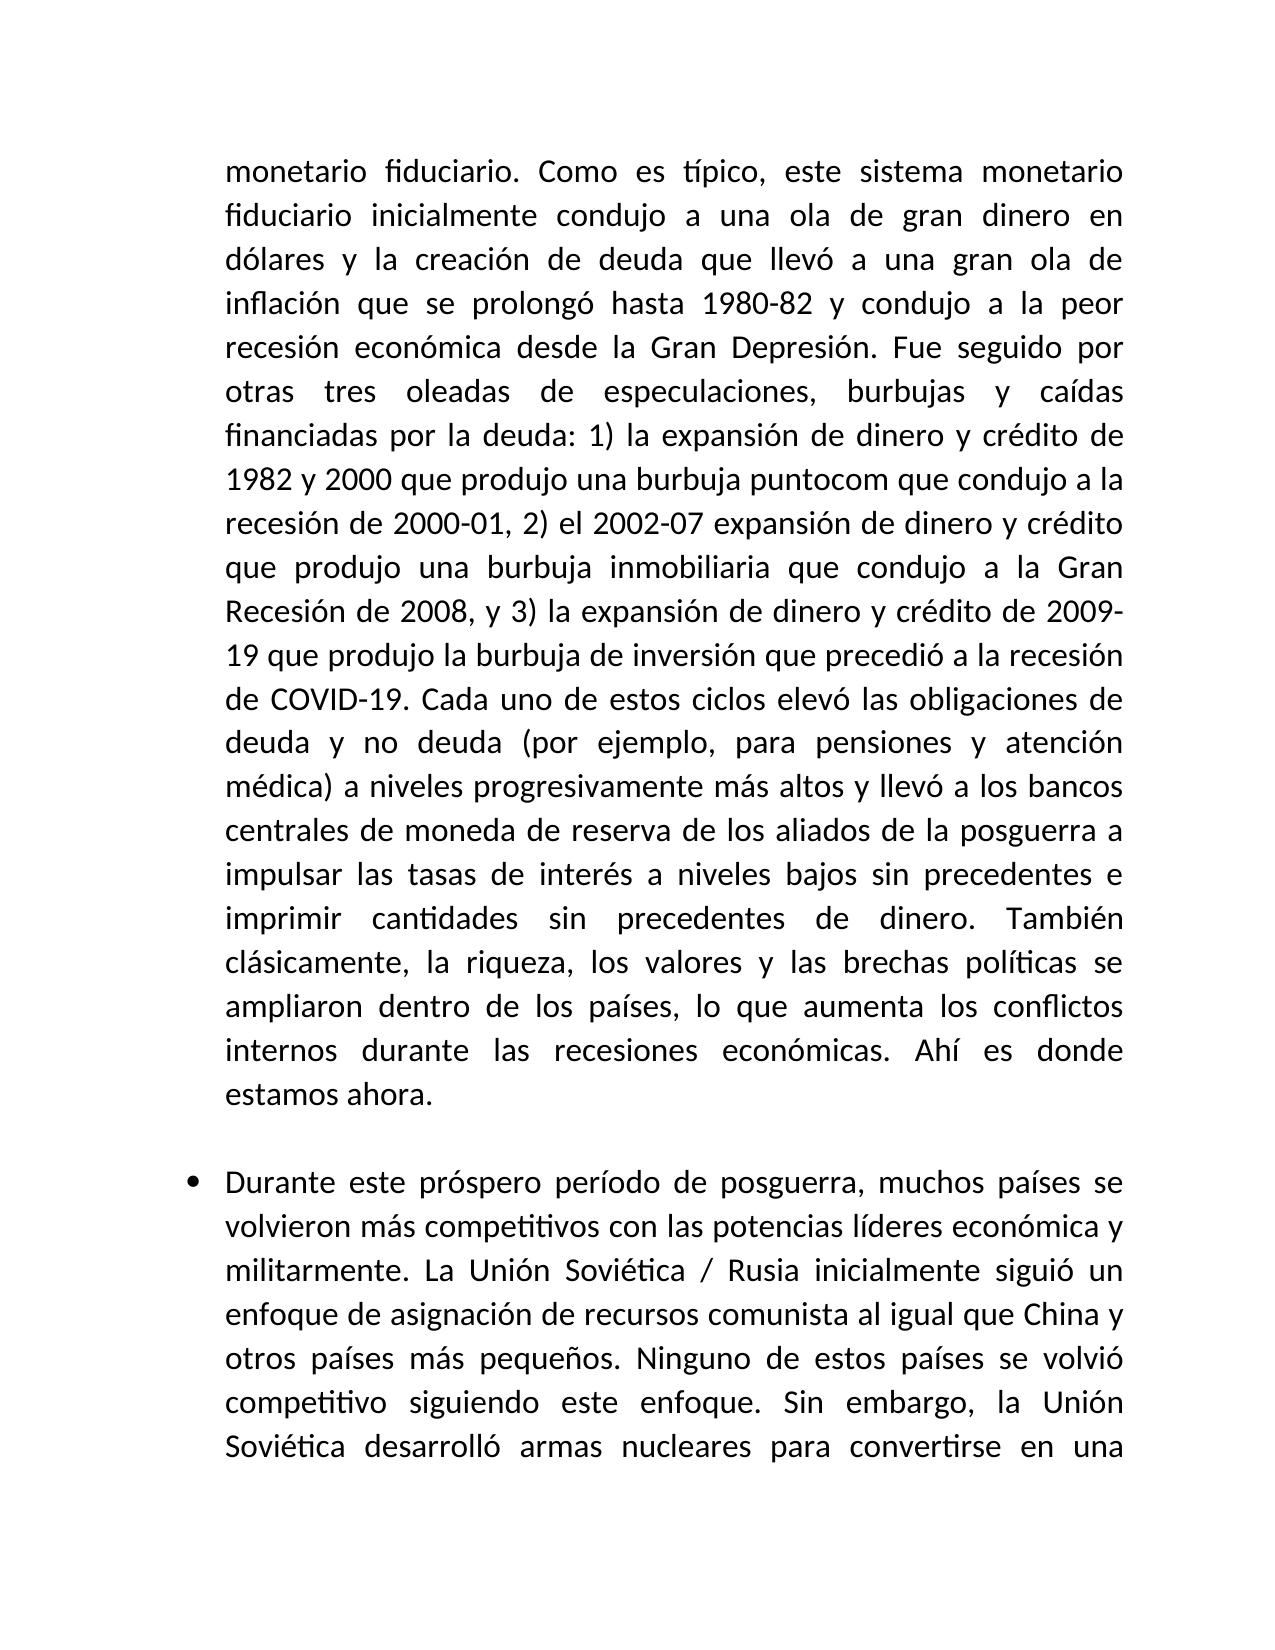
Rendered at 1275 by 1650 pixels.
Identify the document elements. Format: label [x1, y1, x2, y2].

list [187, 1161, 1125, 1466]
list [187, 150, 1125, 1114]
